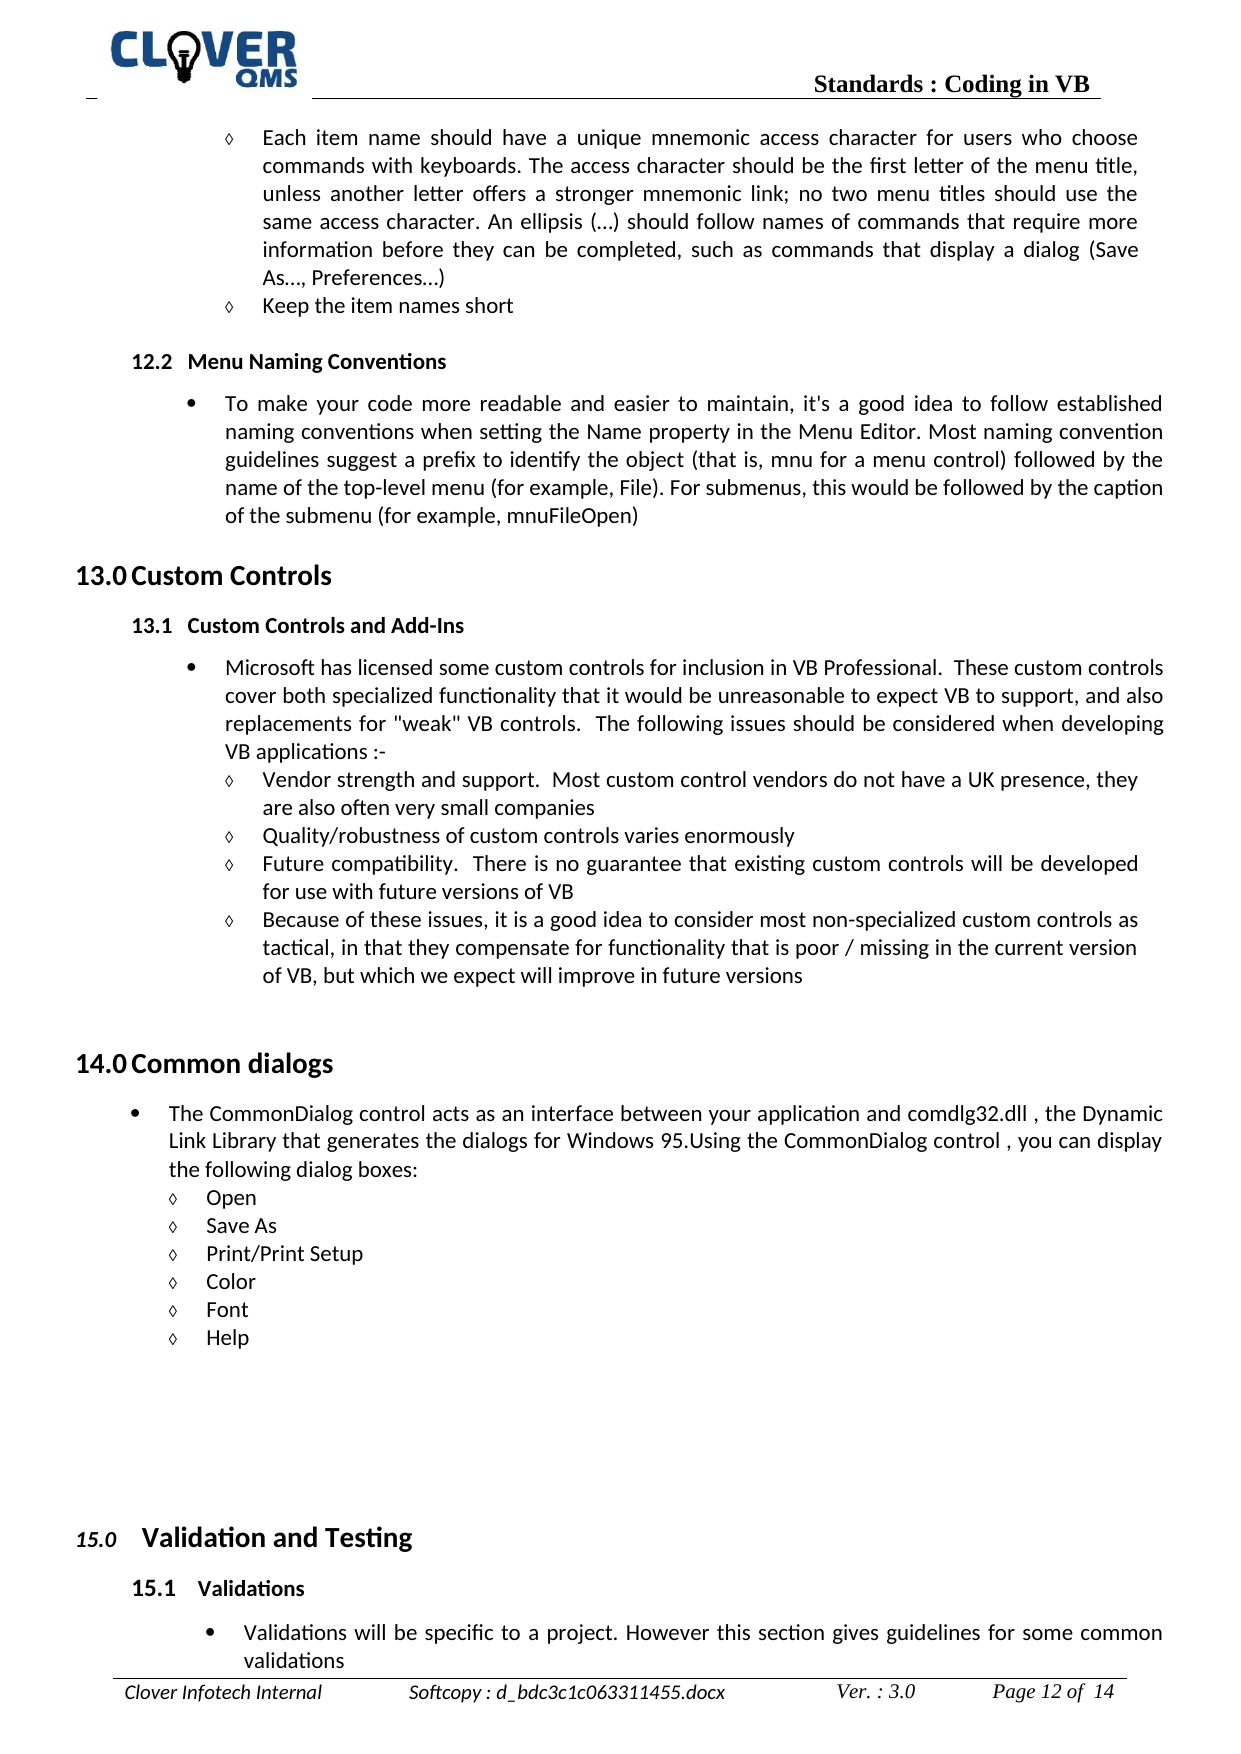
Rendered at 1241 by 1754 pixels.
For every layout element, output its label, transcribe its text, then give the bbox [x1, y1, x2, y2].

list Open [169, 1183, 1165, 1211]
subtitle Menu Naming Conventions [131, 347, 1165, 375]
list Quality/robustness of custom controls varies enormously [225, 821, 1140, 849]
subtitle Custom Controls and Add-Ins [131, 611, 1165, 639]
list Vendor strength and support. Most custom control vendors do not have a UK presence, they are also often very small companies [225, 765, 1140, 821]
list Validation and Testing [75, 1519, 1165, 1554]
list Common dialogs [75, 1045, 1165, 1081]
picture [97, 18, 312, 99]
list Save As [169, 1211, 1165, 1239]
list Keep the item names short [225, 291, 1140, 319]
subtitle Validations [131, 1572, 1165, 1603]
list Because of these issues, it is a good idea to consider most non-specialized custom controls as tactical, in that they compensate for functionality that is poor / missing in the current version of VB, but which we expect will improve in future versions [225, 905, 1140, 989]
list Font [169, 1295, 1165, 1323]
list Color [169, 1267, 1165, 1295]
list Validations will be specific to a project. However this section gives guidelines for some common validations [206, 1618, 1165, 1674]
list To make your code more readable and easier to maintain, it's a good idea to follow established naming conventions when setting the Name property in the Menu Editor. Most naming convention guidelines suggest a prefix to identify the object (that is, mnu for a menu control) followed by the name of the top-level menu (for example, File). For submenus, this would be followed by the caption of the submenu (for example, mnuFileOpen) [187, 389, 1165, 529]
list Help [169, 1323, 1165, 1351]
list Microsoft has licensed some custom controls for inclusion in VB Professional. These custom controls cover both specialized functionality that it would be unreasonable to expect VB to support, and also replacements for "weak" VB controls. The following issues should be considered when developing VB applications :- [187, 653, 1165, 765]
list Each item name should have a unique mnemonic access character for users who choose commands with keyboards. The access character should be the first letter of the menu title, unless another letter offers a stronger mnemonic link; no two menu titles should use the same access character. An ellipsis (…) should follow names of commands that require more information before they can be completed, such as commands that display a dialog (Save As…, Preferences…) [225, 123, 1140, 291]
list Custom Controls [75, 557, 1165, 593]
list Future compatibility. There is no guarantee that existing custom controls will be developed for use with future versions of VB [225, 849, 1140, 905]
list Print/Print Setup [169, 1239, 1165, 1267]
list The CommonDialog control acts as an interface between your application and comdlg32.dll , the Dynamic Link Library that generates the dialogs for Windows 95.Using the CommonDialog control , you can display the following dialog boxes: [131, 1099, 1165, 1183]
